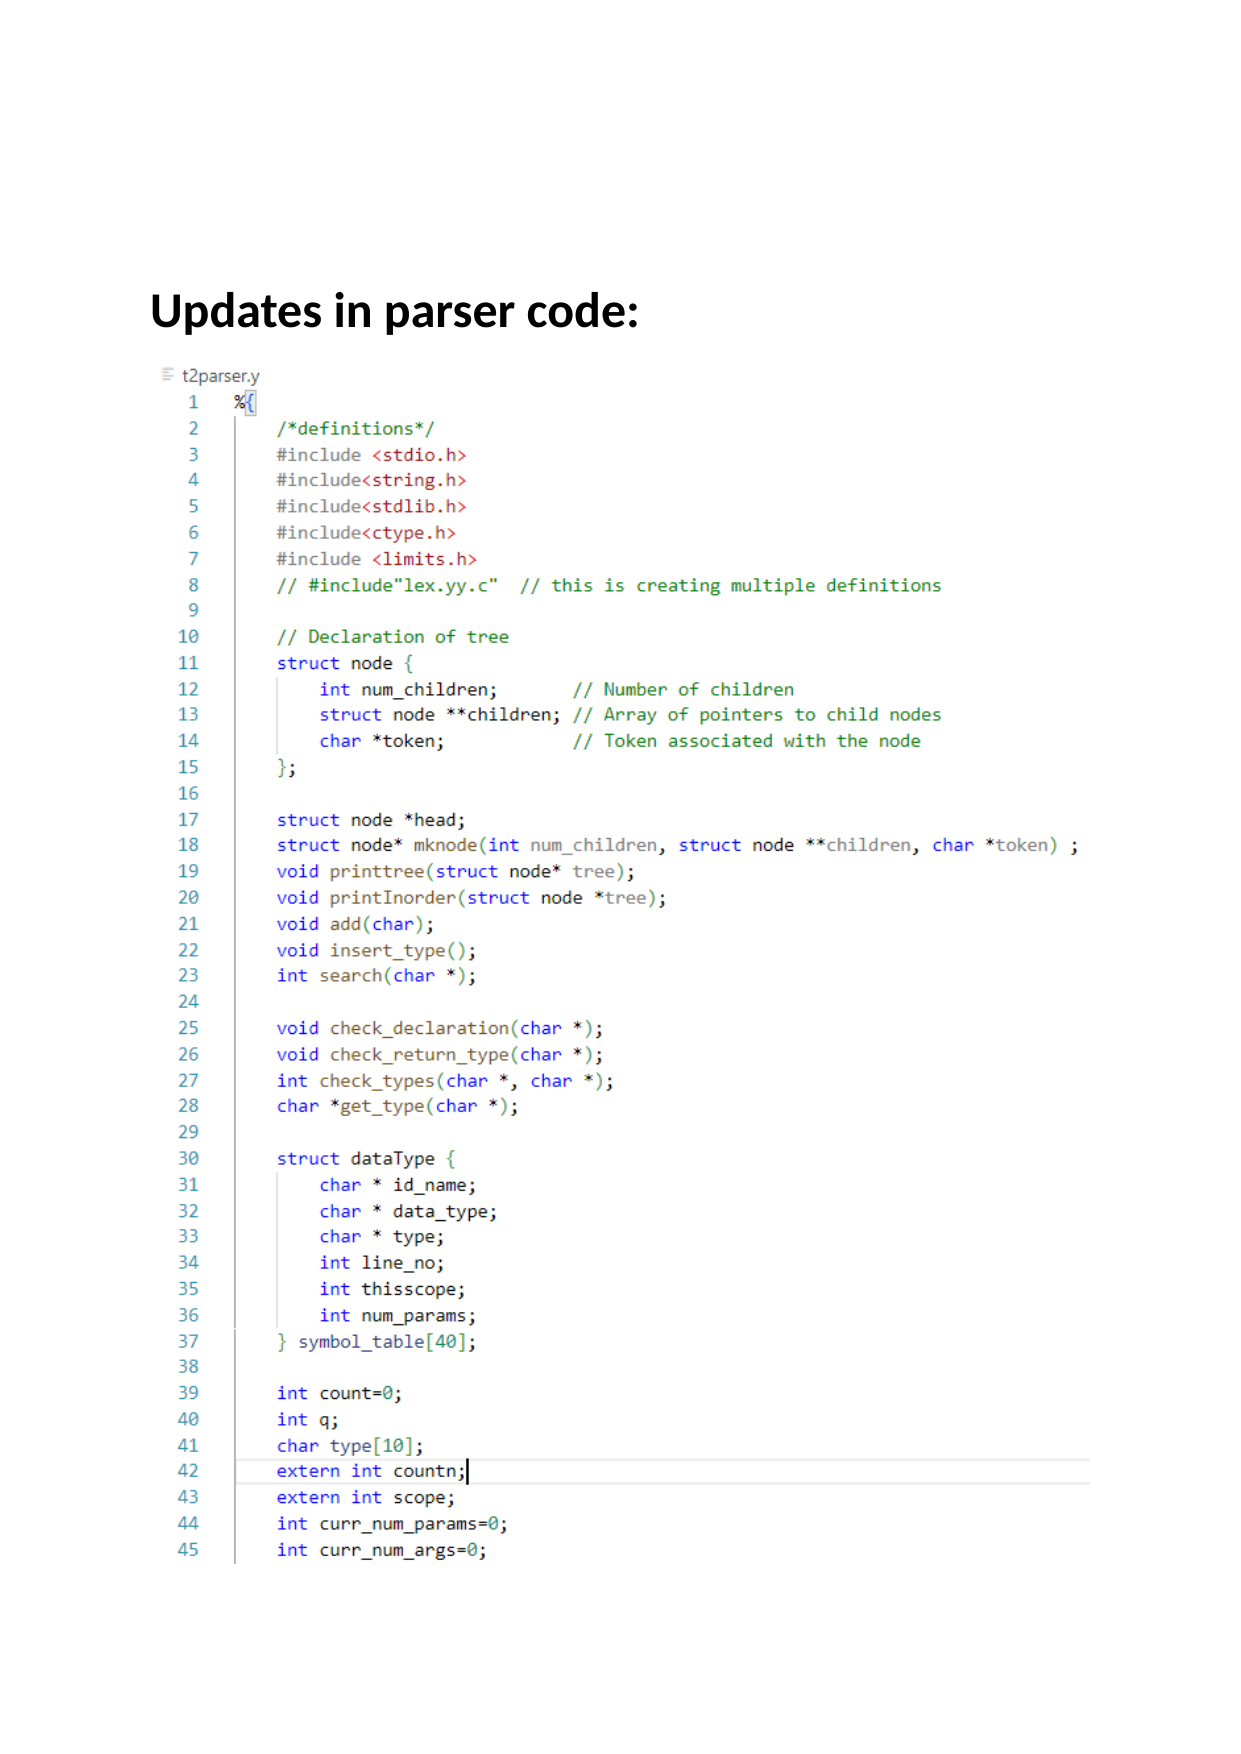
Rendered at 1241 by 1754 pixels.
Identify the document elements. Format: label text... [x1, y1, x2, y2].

picture [150, 361, 1091, 1564]
text Updates in parser code: [150, 279, 1090, 340]
